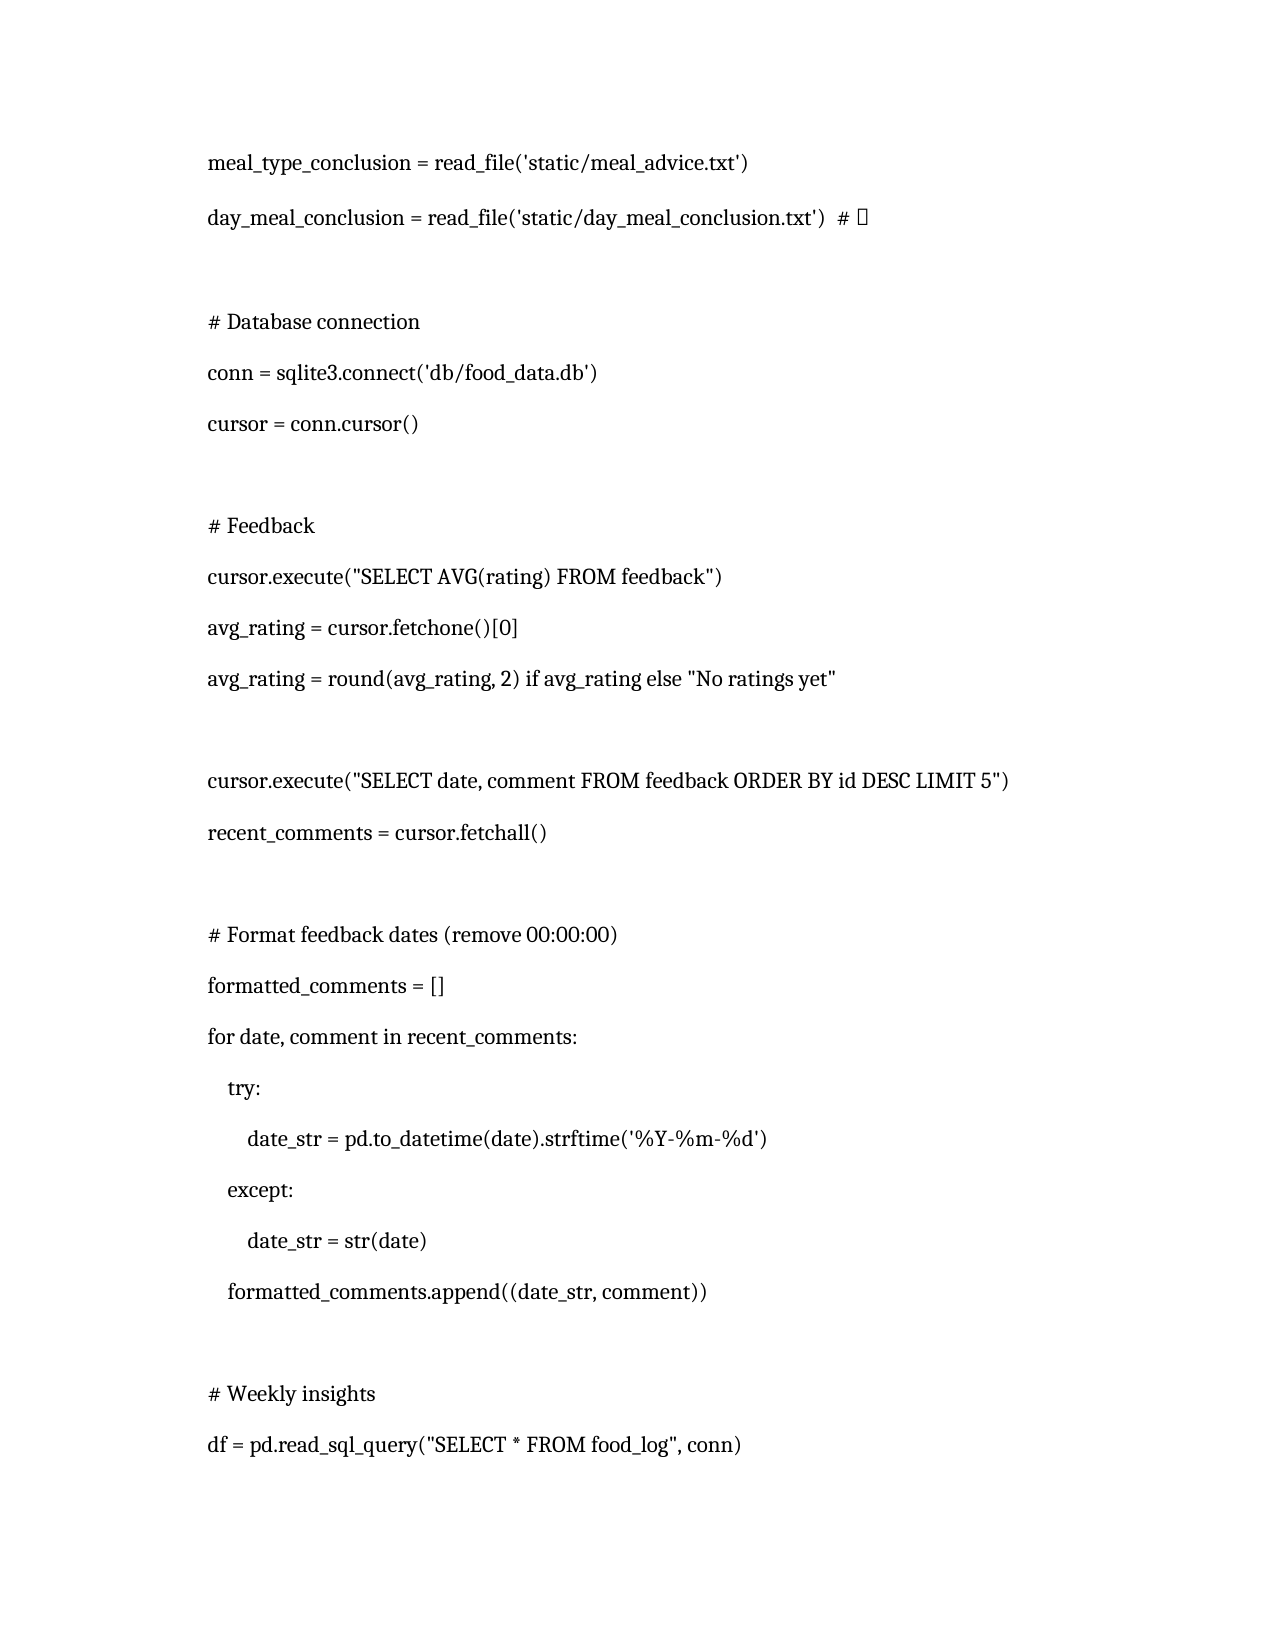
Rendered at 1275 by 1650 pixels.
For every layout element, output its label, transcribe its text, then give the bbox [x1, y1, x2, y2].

text # Weekly insights [187, 1381, 1087, 1407]
text cursor.execute("SELECT date, comment FROM feedback ORDER BY id DESC LIMIT 5") [187, 768, 1087, 794]
text df = pd.read_sql_query("SELECT * FROM food_log", conn) [187, 1432, 1087, 1458]
text cursor.execute("SELECT AVG(rating) FROM feedback") [187, 564, 1087, 590]
text # Feedback [187, 513, 1087, 539]
text meal_type_conclusion = read_file('static/meal_advice.txt') [187, 150, 1087, 176]
text day_meal_conclusion = read_file('static/day_meal_conclusion.txt') # ✅ [187, 201, 1087, 232]
text date_str = pd.to_datetime(date).strftime('%Y-%m-%d') [187, 1126, 1087, 1152]
text # Format feedback dates (remove 00:00:00) [187, 921, 1087, 948]
text try: [187, 1074, 1087, 1101]
text conn = sqlite3.connect('db/food_data.db') [187, 360, 1087, 386]
text recent_comments = cursor.fetchall() [187, 819, 1087, 846]
text formatted_comments = [] [187, 972, 1087, 999]
text formatted_comments.append((date_str, comment)) [187, 1279, 1087, 1305]
text except: [187, 1177, 1087, 1203]
text for date, comment in recent_comments: [187, 1023, 1087, 1050]
text avg_rating = cursor.fetchone()[0] [187, 615, 1087, 641]
text # Database connection [187, 309, 1087, 335]
text date_str = str(date) [187, 1228, 1087, 1254]
text cursor = conn.cursor() [187, 411, 1087, 437]
text avg_rating = round(avg_rating, 2) if avg_rating else "No ratings yet" [187, 666, 1087, 692]
